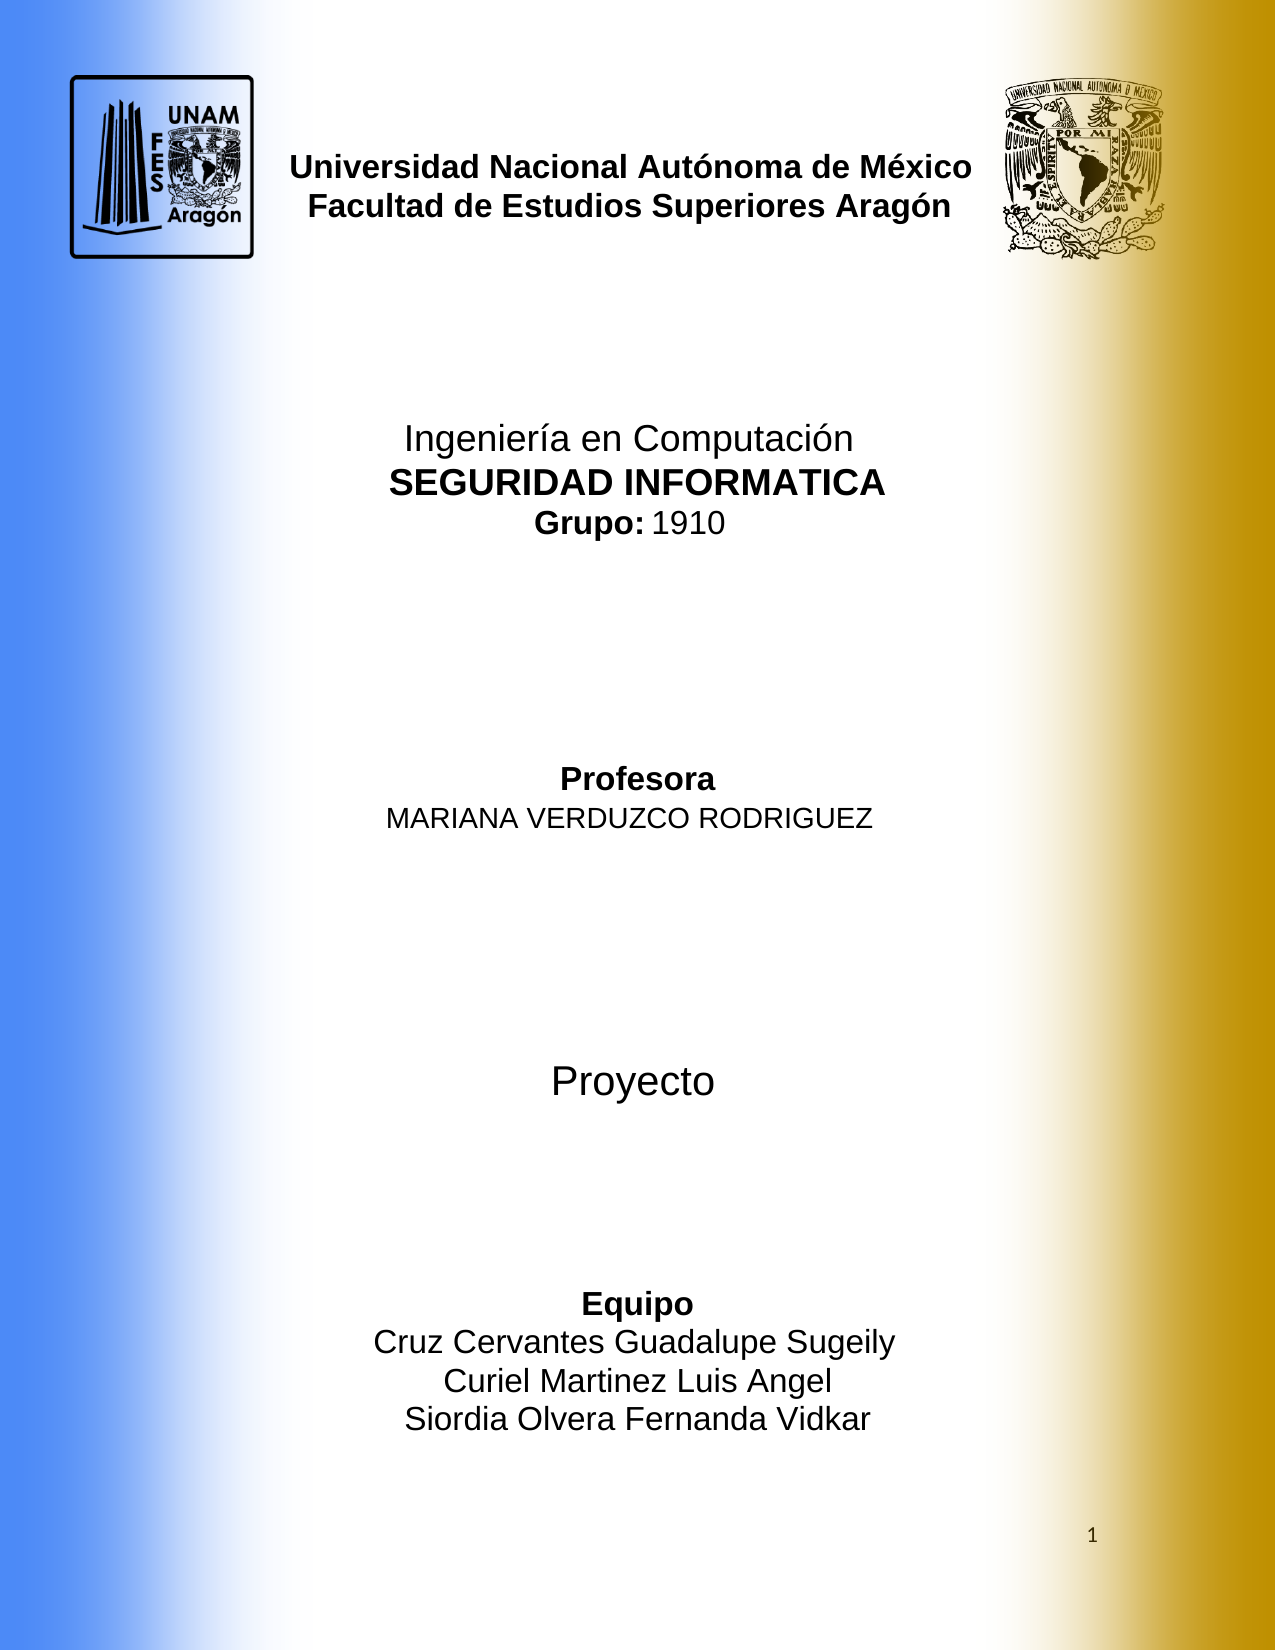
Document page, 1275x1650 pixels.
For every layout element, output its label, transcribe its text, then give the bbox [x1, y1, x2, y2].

text Equipo [177, 1284, 1040, 1322]
text Universidad Nacional Autónoma de México [254, 148, 971, 186]
picture [69, 75, 254, 259]
picture [971, 59, 1042, 280]
text Curiel Martinez Luis Angel [177, 1361, 1023, 1399]
text SEGURIDAD INFORMATICA [177, 460, 1040, 503]
text Profesora [177, 759, 1040, 797]
text Facultad de Estudios Superiores Aragón [254, 186, 971, 224]
text Proyecto [177, 1057, 1040, 1104]
text Ingeniería en Computación [177, 417, 1040, 460]
text MARIANA VERDUZCO RODRIGUEZ [177, 797, 1040, 836]
text Siordia Olvera Fernanda Vidkar [177, 1399, 1023, 1437]
text Grupo: 1910 [177, 503, 1040, 541]
text Cruz Cervantes Guadalupe Sugeily [177, 1322, 1040, 1361]
